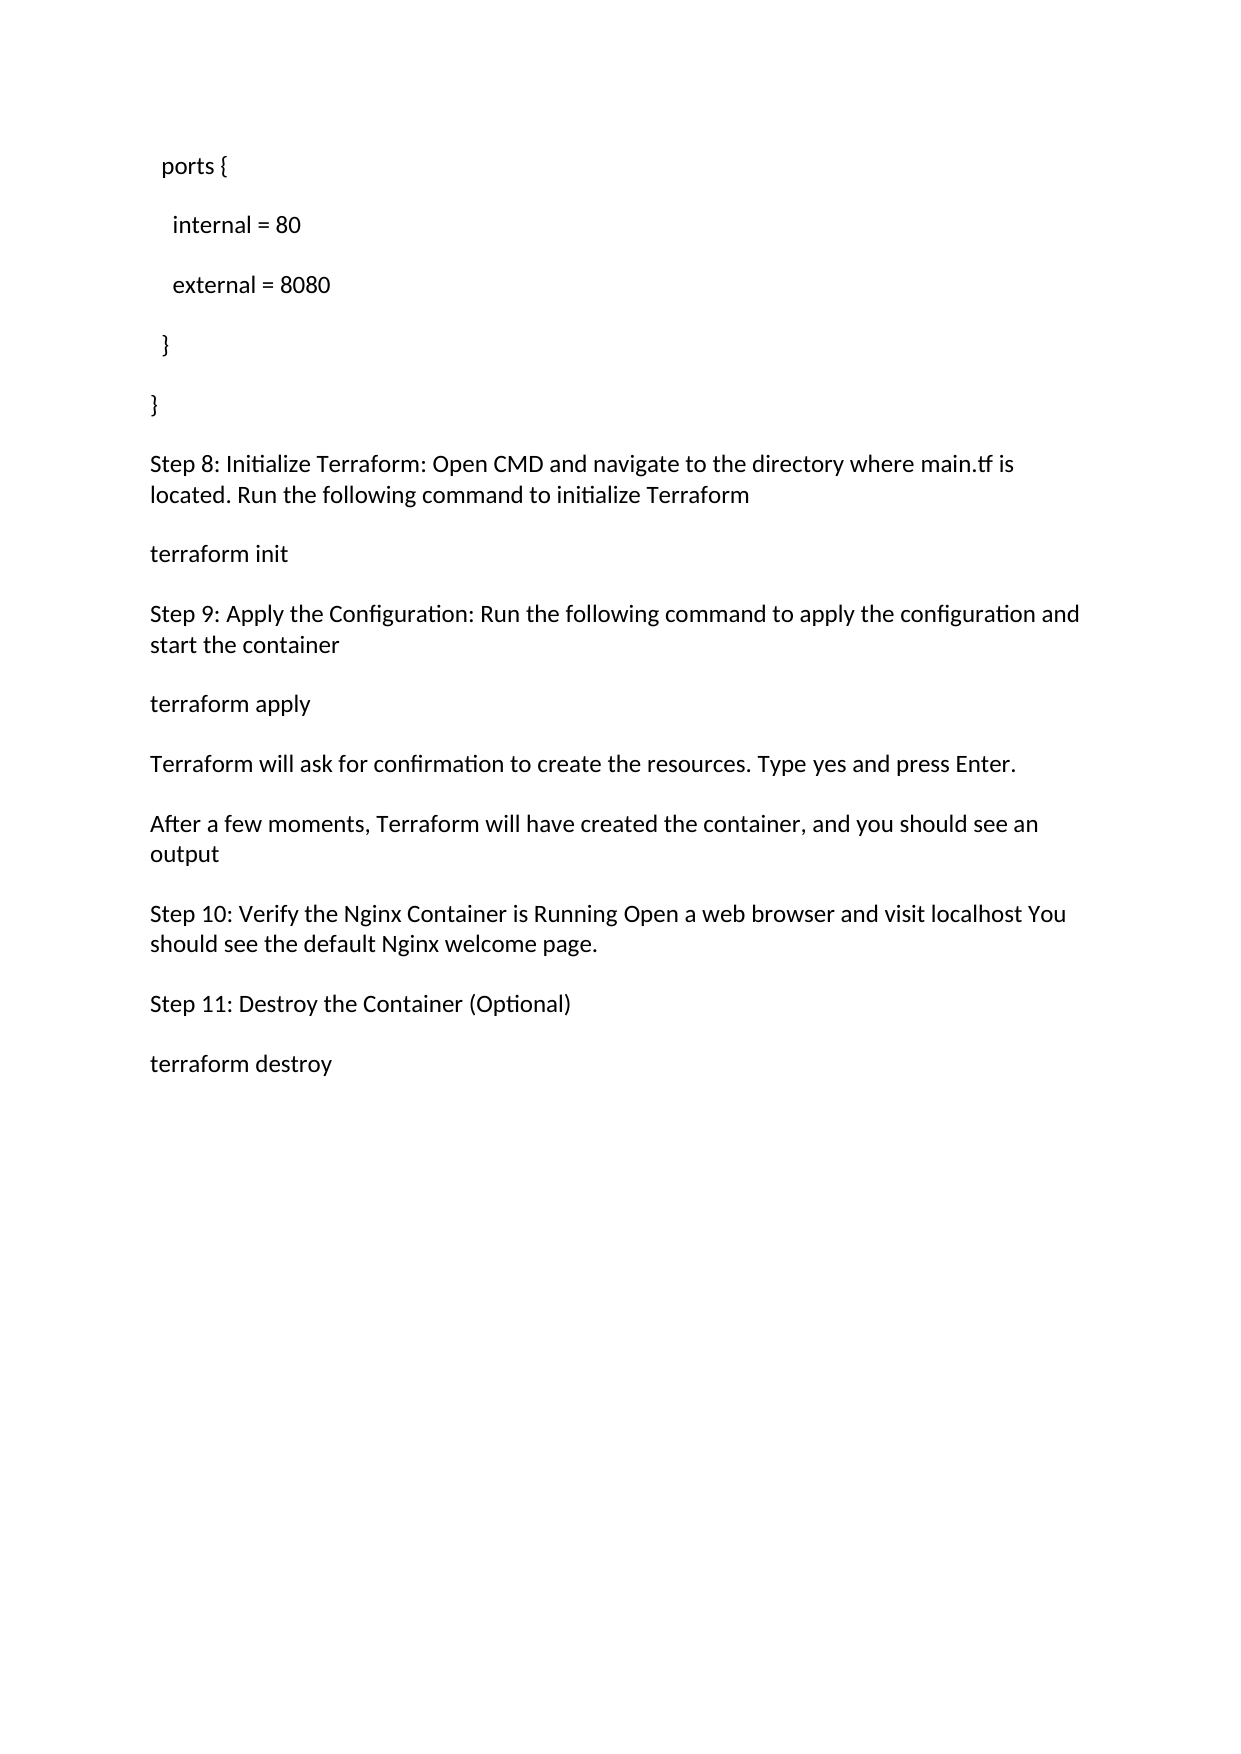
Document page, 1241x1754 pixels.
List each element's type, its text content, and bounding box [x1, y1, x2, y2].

text Step 8: Initialize Terraform: Open CMD and navigate to the directory where main.tf is located. Run the following command to initialize Terraform [150, 448, 1090, 509]
text terraform destroy [150, 1048, 1090, 1078]
text terraform init [150, 539, 1090, 569]
text Step 10: Verify the Nginx Container is Running Open a web browser and visit localhost You should see the default Nginx welcome page. [150, 898, 1090, 959]
text After a few moments, Terraform will have created the container, and you should see an output [150, 808, 1090, 869]
text Terraform will ask for confirmation to create the resources. Type yes and press Enter. [150, 748, 1090, 779]
text } [150, 389, 1090, 419]
text external = 8080 [150, 269, 1090, 300]
text Step 9: Apply the Configuration: Run the following command to apply the configuration and start the container [150, 598, 1090, 659]
text ports { [150, 150, 1090, 181]
text terraform apply [150, 688, 1090, 719]
text Step 11: Destroy the Container (Optional) [150, 988, 1090, 1019]
text } [150, 329, 1090, 359]
text internal = 80 [150, 210, 1090, 240]
